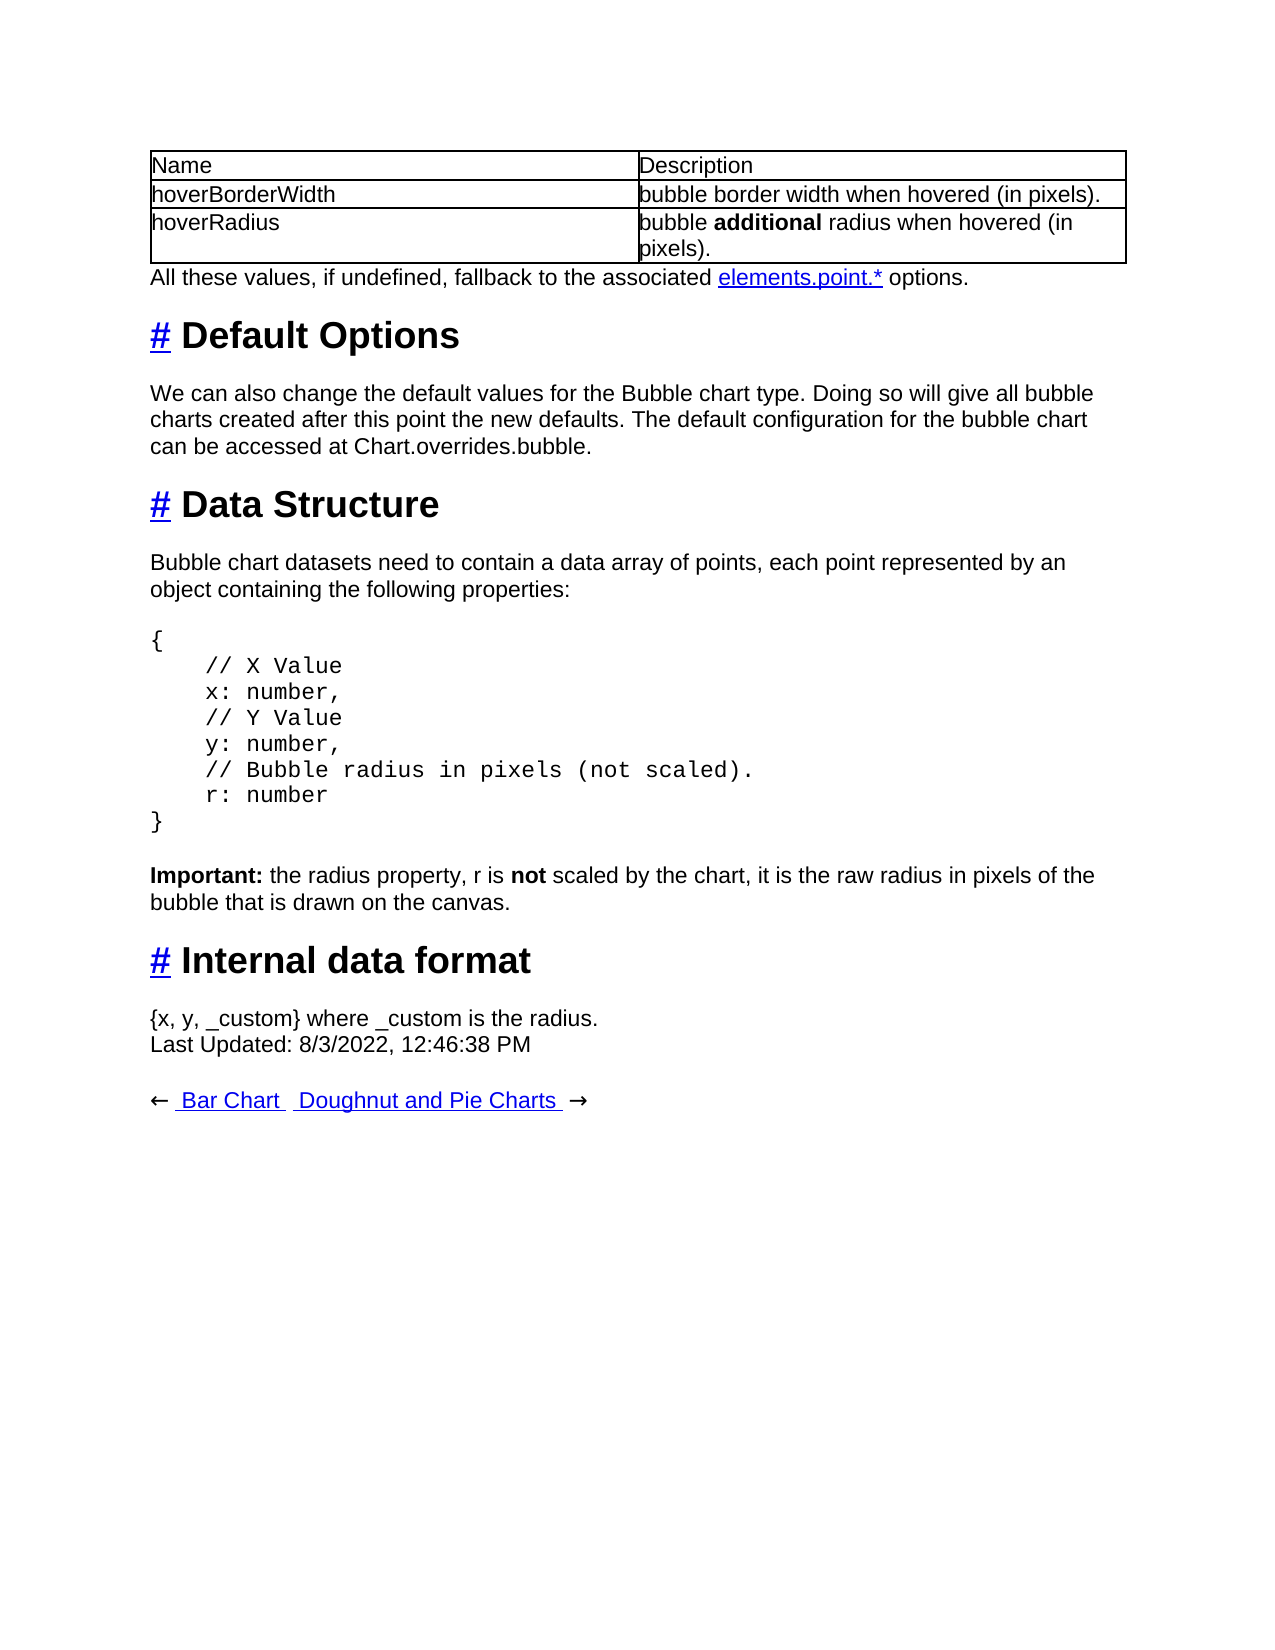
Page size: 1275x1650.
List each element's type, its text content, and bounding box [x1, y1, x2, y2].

table_header Name [152, 152, 638, 178]
subtitle # Internal data format [150, 938, 1125, 981]
table_header Description [640, 152, 1125, 178]
text { // X Value x: number, // Y Value y: number, // Bubble radius in pixels (not scaled). r: number } [150, 628, 1125, 862]
table_cell hoverRadius [152, 209, 638, 262]
text ← Bar Chart Doughnut and Pie Charts → [150, 1084, 1125, 1115]
text Last Updated: 8/3/2022, 12:46:38 PM [150, 1031, 1125, 1057]
text Bubble chart datasets need to contain a data array of points, each point represented by an object containing the following properties: [150, 549, 1125, 602]
table_cell bubble additional radius when hovered (in pixels). [640, 209, 1125, 262]
table_cell hoverBorderWidth [152, 181, 638, 207]
text Important: the radius property, r is not scaled by the chart, it is the raw radius in pixels of the bubble that is drawn on the canvas. [150, 862, 1125, 915]
text {x, y, _custom} where _custom is the radius. [150, 1005, 1125, 1031]
table_cell bubble border width when hovered (in pixels). [640, 181, 1125, 207]
subtitle # Data Structure [150, 483, 1125, 526]
text All these values, if undefined, fallback to the associated elements.point.* options. [150, 264, 1125, 290]
subtitle # Default Options [150, 313, 1125, 357]
text We can also change the default values for the Bubble chart type. Doing so will give all bubble charts created after this point the new defaults. The default configuration for the bubble chart can be accessed at Chart.overrides.bubble. [150, 380, 1125, 459]
